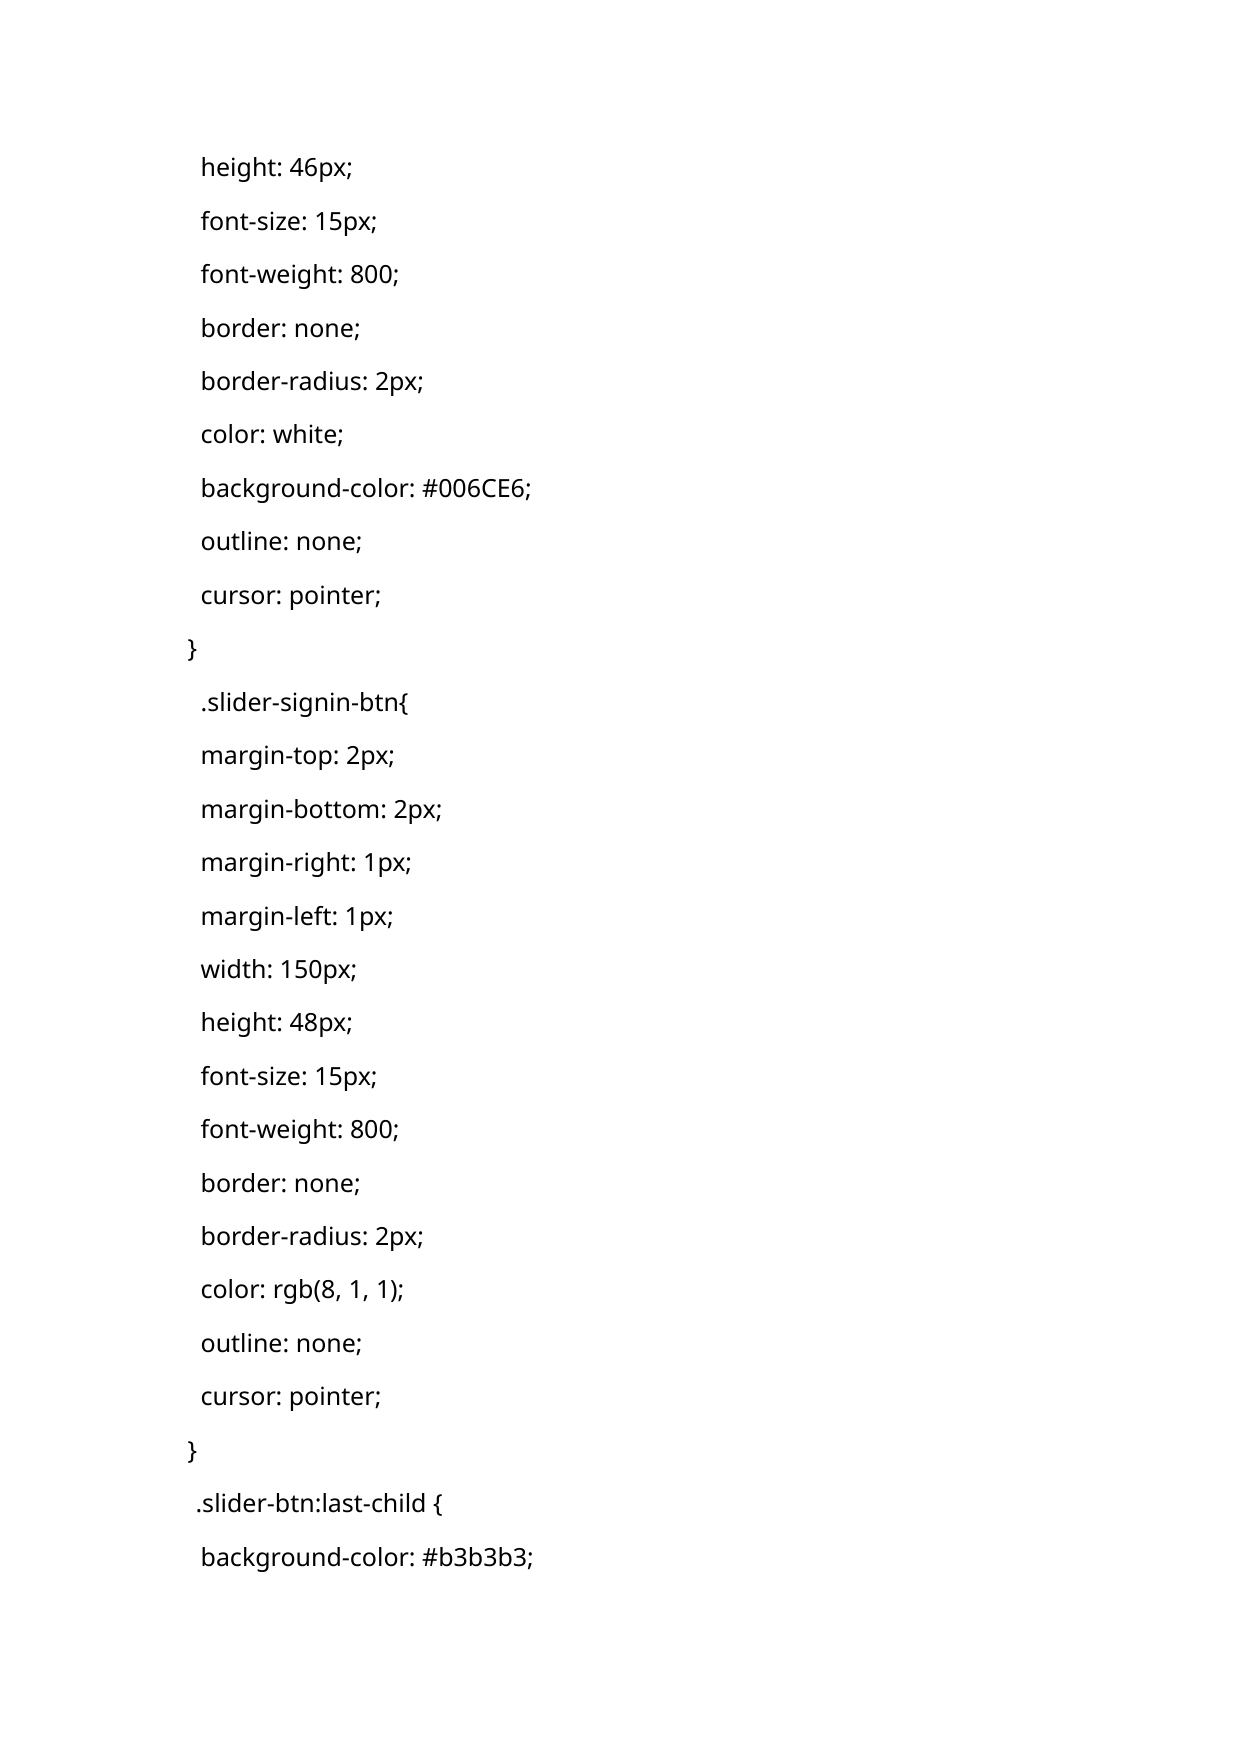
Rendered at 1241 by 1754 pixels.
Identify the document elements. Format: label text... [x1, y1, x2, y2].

text width: 150px; [187, 952, 1090, 986]
text margin-top: 2px; [187, 738, 1090, 772]
text outline: none; [187, 1326, 1090, 1360]
text height: 48px; [187, 1005, 1090, 1039]
text font-size: 15px; [187, 1058, 1090, 1092]
text cursor: pointer; [187, 577, 1090, 612]
text outline: none; [187, 524, 1090, 558]
text background-color: #006CE6; [187, 471, 1090, 505]
text } [187, 1432, 1090, 1467]
text .slider-signin-btn{ [187, 684, 1090, 718]
text .slider-btn:last-child { [150, 1486, 1090, 1520]
text margin-right: 1px; [187, 845, 1090, 879]
text border-radius: 2px; [187, 364, 1090, 398]
text border: none; [187, 310, 1090, 344]
text color: rgb(8, 1, 1); [187, 1272, 1090, 1306]
text font-size: 15px; [187, 203, 1090, 237]
text background-color: #b3b3b3; [187, 1539, 1090, 1573]
text margin-left: 1px; [187, 898, 1090, 932]
text font-weight: 800; [187, 1112, 1090, 1146]
text font-weight: 800; [187, 257, 1090, 291]
text height: 46px; [187, 150, 1090, 184]
text border-radius: 2px; [187, 1219, 1090, 1253]
text margin-bottom: 2px; [187, 791, 1090, 825]
text cursor: pointer; [187, 1379, 1090, 1413]
text color: white; [187, 417, 1090, 451]
text border: none; [187, 1165, 1090, 1199]
text } [187, 631, 1090, 665]
